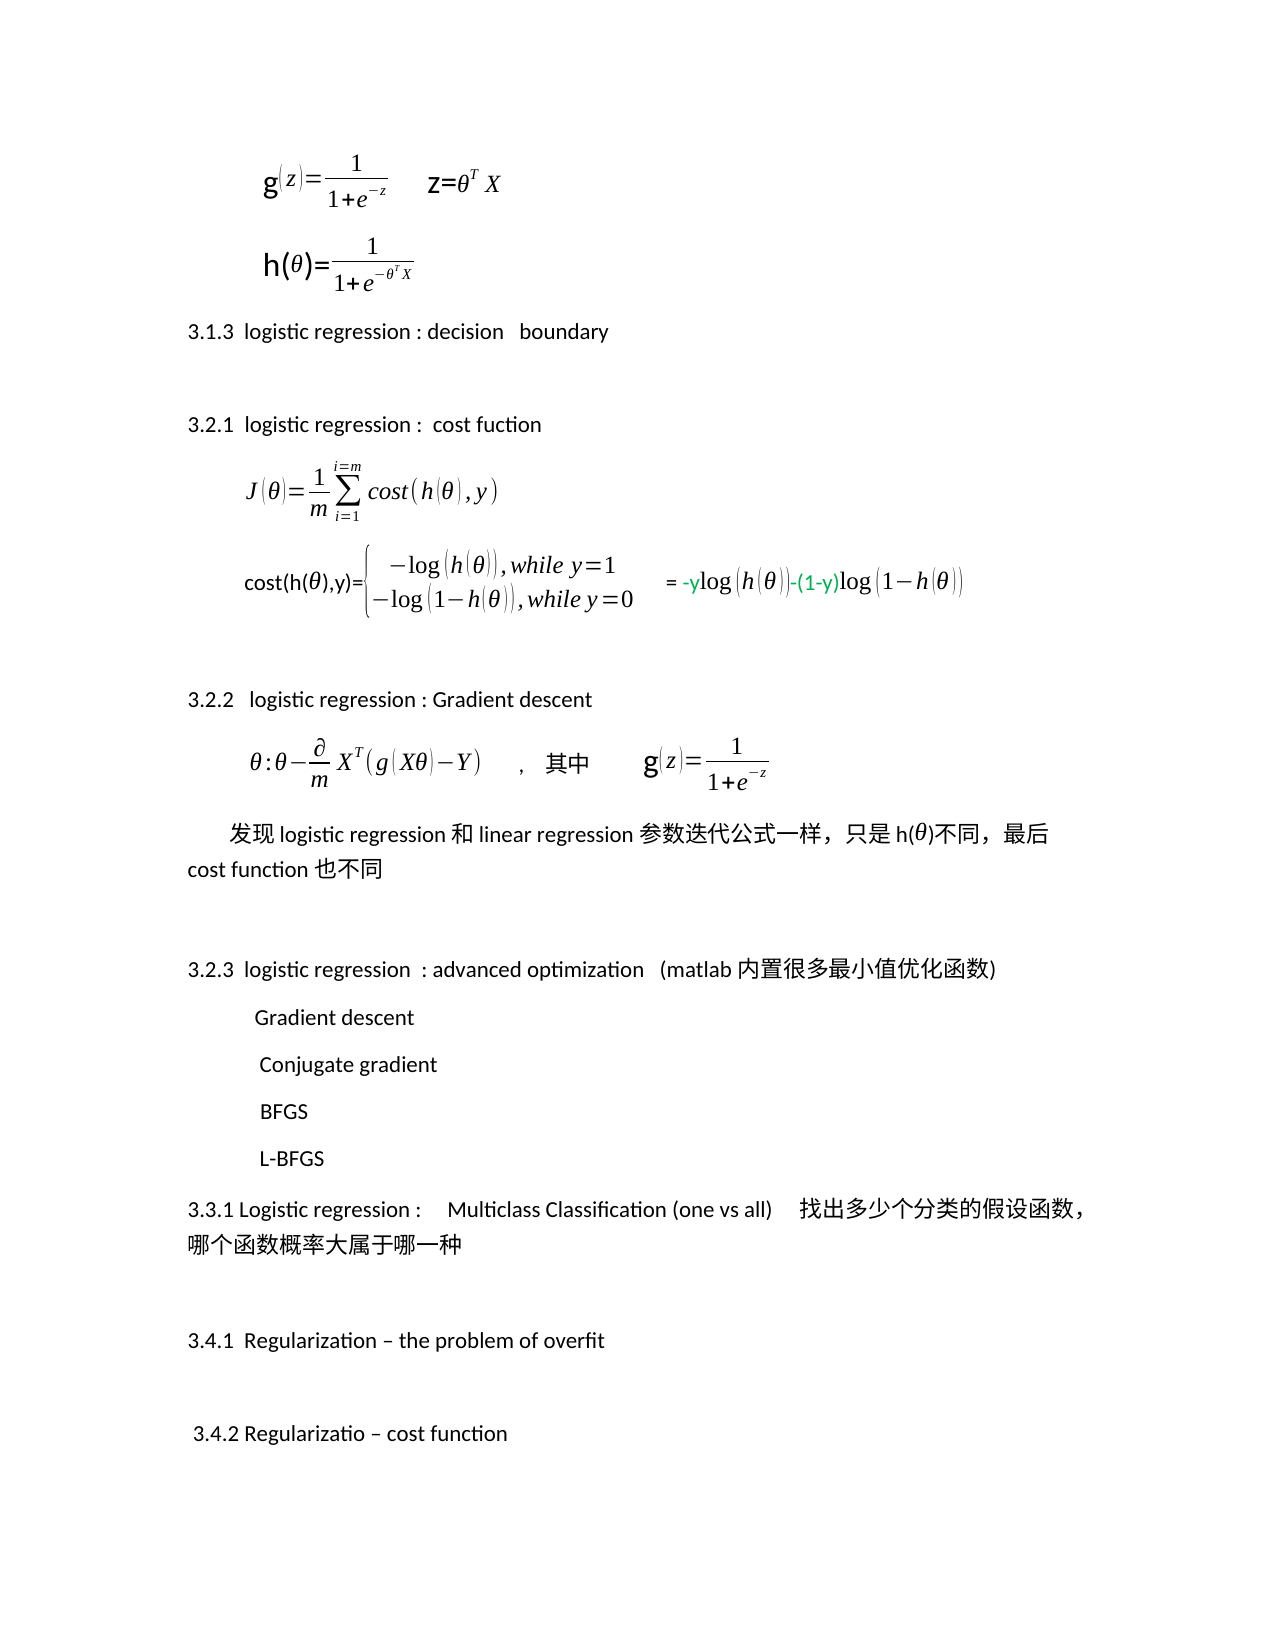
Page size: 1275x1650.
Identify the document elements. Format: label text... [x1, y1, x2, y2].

text Gradient descent [187, 1003, 1087, 1031]
text 3.2.1 logistic regression : cost fuction [187, 411, 1087, 439]
text 3.2.3 logistic regression : advanced optimization (matlab内置很多最小值优化函数) [187, 951, 1087, 984]
text Conjugate gradient [187, 1050, 1087, 1078]
text h()= [187, 232, 1087, 297]
text 3.3.1 Logistic regression : Multiclass Classification (one vs all) 找出多少个分类的假设函数，哪个函数概率大属于哪一种 [187, 1191, 1087, 1260]
text L-BFGS [187, 1144, 1087, 1172]
text 发现logistic regression 和linear regression 参数迭代公式一样，只是h()不同，最后cost function 也不同 [187, 815, 1087, 884]
text 3.4.2 Regularizatio – cost function [187, 1419, 1087, 1448]
text 3.4.1 Regularization – the problem of overfit [187, 1326, 1087, 1354]
text cost(h(),y)= = -y-(1-y) [187, 544, 1087, 620]
text 3.2.2 logistic regression : Gradient descent [187, 686, 1087, 713]
text 3.1.3 logistic regression : decision boundary [187, 317, 1087, 345]
text g z= [187, 150, 1087, 212]
text , 其中 g [187, 732, 1087, 795]
text BFGS [187, 1097, 1087, 1125]
